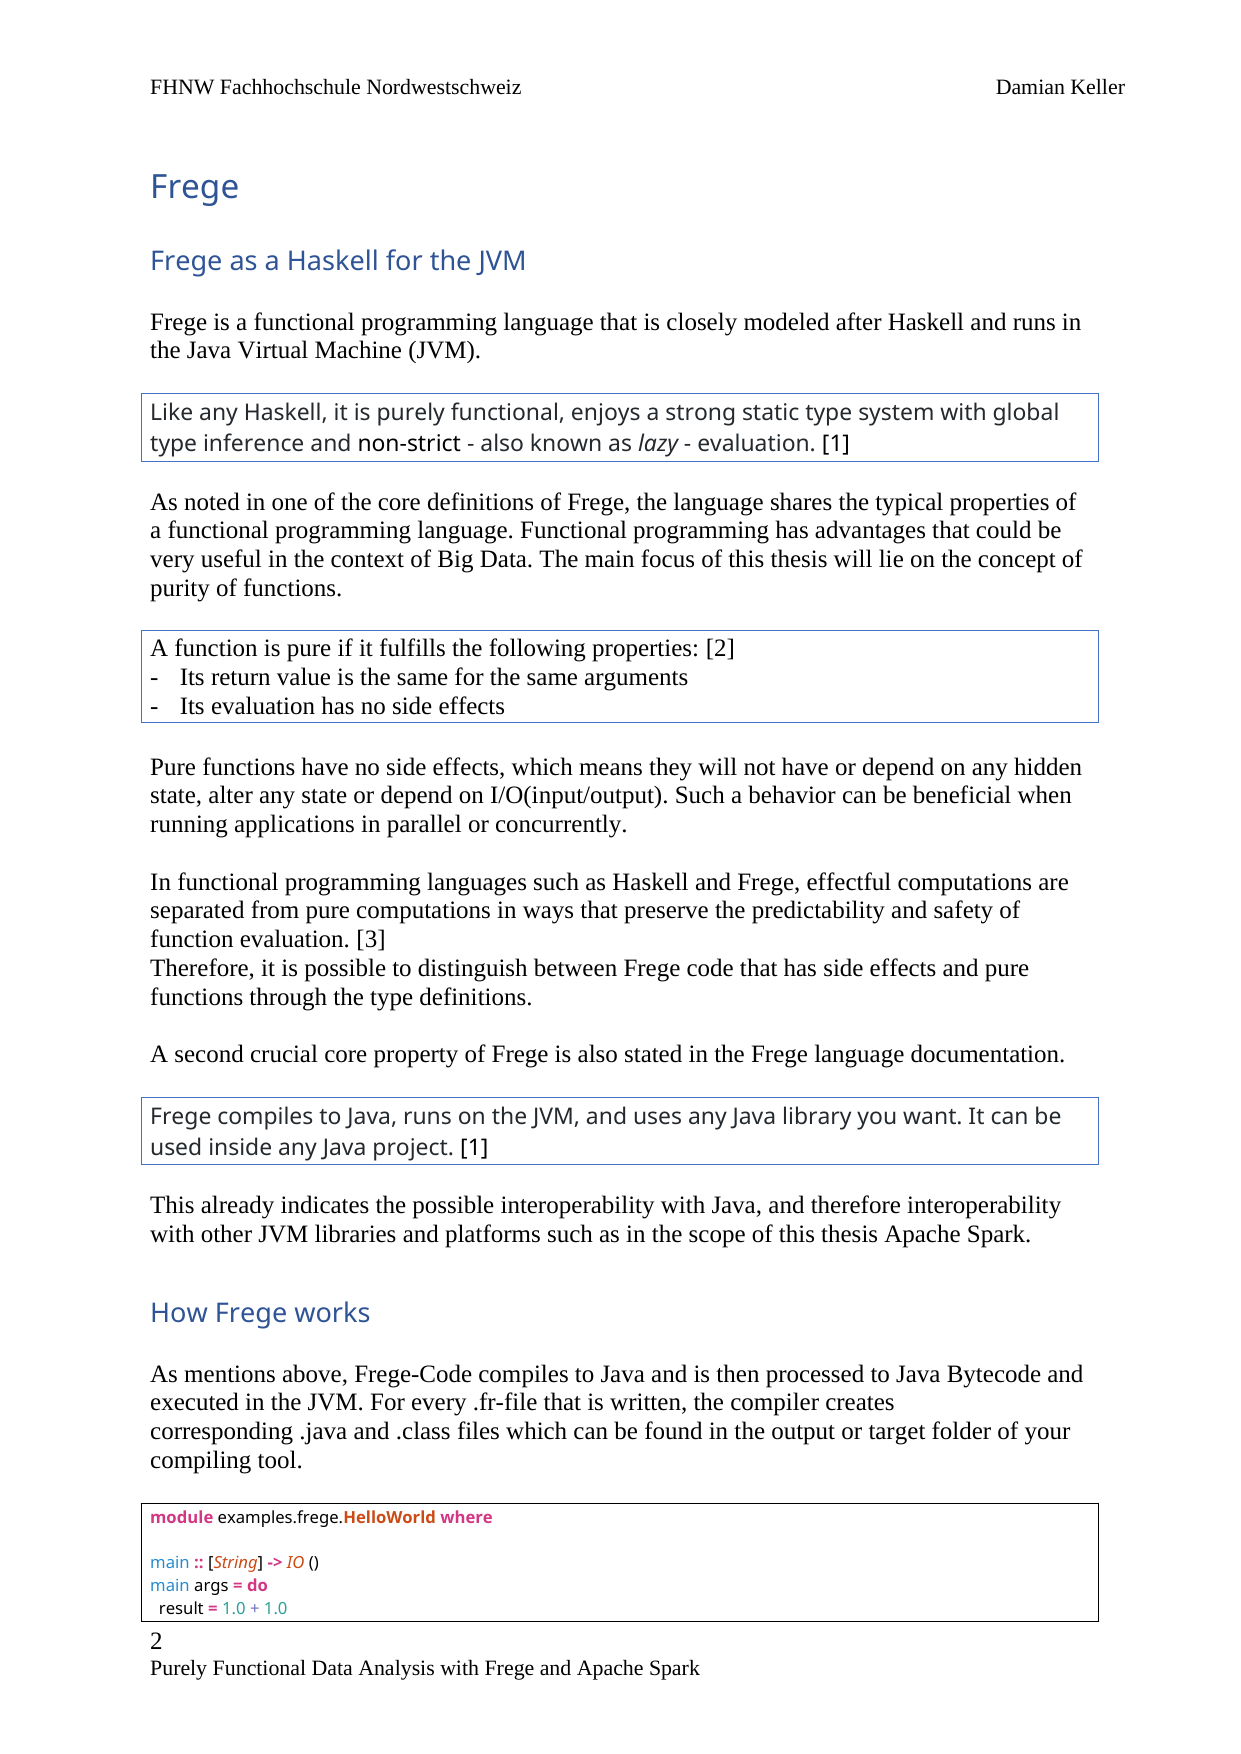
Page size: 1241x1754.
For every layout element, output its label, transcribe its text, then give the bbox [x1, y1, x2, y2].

text Like any Haskell, it is purely functional, enjoys a strong static type system with global type inference and non-strict - also known as lazy - evaluation. [142, 394, 1098, 461]
text module examples.frege.HelloWorld where [142, 1504, 1098, 1528]
text A function is pure if it fulfills the following properties: [142, 631, 1098, 662]
text A second crucial core property of Frege is also stated in the Frege language documentation. [150, 1039, 1090, 1068]
text As noted in one of the core definitions of Frege, the language shares the typical properties of a functional programming language. Functional programming has advantages that could be very useful in the context of Big Data. The main focus of this thesis will lie on the concept of purity of functions. [150, 487, 1090, 602]
list Its evaluation has no side effects [142, 688, 1098, 722]
subtitle Frege as a Haskell for the JVM [150, 241, 1090, 278]
text Therefore, it is possible to distinguish between Frege code that has side effects and pure functions through the type definitions. [150, 953, 1090, 1010]
text main args = do [150, 1574, 1090, 1593]
text Frege compiles to Java, runs on the JVM, and uses any Java library you want. It can be used inside any Java project. [142, 1098, 1098, 1164]
list Its return value is the same for the same arguments [150, 662, 1090, 688]
subtitle How Frege works [150, 1293, 1090, 1330]
text In functional programming languages such as Haskell and Frege, effectful computations are separated from pure computations in ways that preserve the predictability and safety of function evaluation. [150, 867, 1090, 953]
text This already indicates the possible interoperability with Java, and therefore interoperability with other JVM libraries and platforms such as in the scope of this thesis Apache Spark. [150, 1190, 1090, 1248]
text As mentions above, Frege-Code compiles to Java and is then processed to Java Bytecode and executed in the JVM. For every .fr-file that is written, the compiler creates corresponding .java and .class files which can be found in the output or target folder of your compiling tool. [150, 1359, 1090, 1474]
text Pure functions have no side effects, which means they will not have or depend on any hidden state, alter any state or depend on I/O(input/output). Such a behavior can be beneficial when running applications in parallel or concurrently. [150, 752, 1090, 838]
text result = 1.0 + 1.0 [142, 1593, 1098, 1621]
text Frege is a functional programming language that is closely modeled after Haskell and runs in the Java Virtual Machine (JVM). [150, 307, 1090, 364]
subtitle Frege [150, 163, 1090, 208]
text main :: [String] -> IO () [150, 1551, 1090, 1574]
